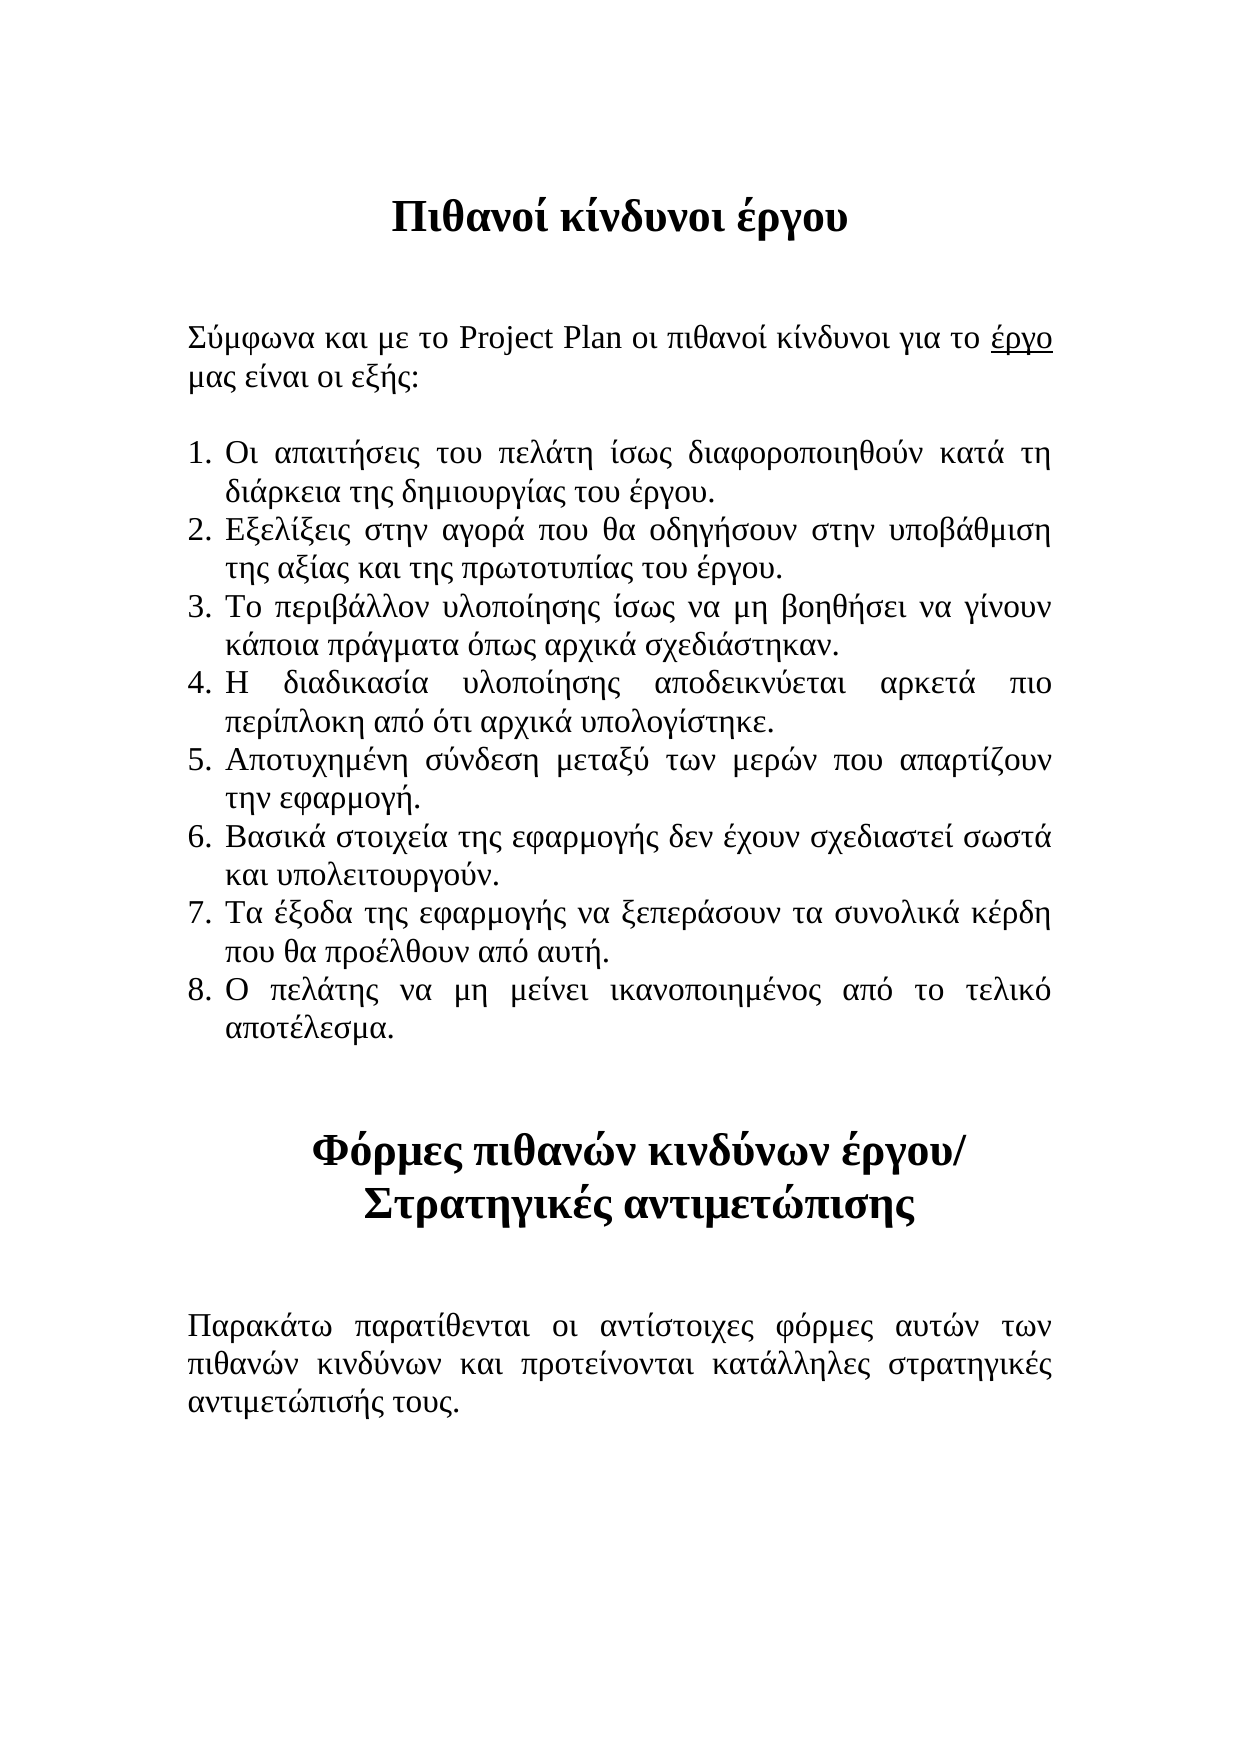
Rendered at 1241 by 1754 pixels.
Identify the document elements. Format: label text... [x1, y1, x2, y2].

list Ο πελάτης να μη μείνει ικανοποιημένος από το τελικό αποτέλεσμα. [187, 969, 1053, 1046]
list Αποτυχημένη σύνδεση μεταξύ των μερών που απαρτίζουν την εφαρμογή. [187, 739, 1053, 816]
list Τα έξοδα της εφαρμογής να ξεπεράσουν τα συνολικά κέρδη που θα προέλθουν από αυτή. [187, 893, 1053, 969]
list Εξελίξεις στην αγορά που θα οδηγήσουν στην υποβάθμιση της αξίας και της πρωτοτυπίας του έργου. [187, 509, 1053, 586]
list Φόρμες πιθανών κινδύνων έργου/ Στρατηγικές αντιμετώπισης [225, 1123, 1053, 1228]
list Βασικά στοιχεία της εφαρμογής δεν έχουν σχεδιαστεί σωστά και υπολειτουργούν. [187, 816, 1053, 893]
list Πιθανοί κίνδυνοι έργου [187, 188, 1053, 241]
text Παρακάτω παρατίθενται οι αντίστοιχες φόρμες αυτών των πιθανών κινδύνων και προτείνονται κατάλληλες στρατηγικές αντιμετώπισής τους. [187, 1305, 1053, 1420]
list Η διαδικασία υλοποίησης αποδεικνύεται αρκετά πιο περίπλοκη από ότι αρχικά υπολογίστηκε. [187, 663, 1053, 739]
text Σύμφωνα και με το Project Plan οι πιθανοί κίνδυνοι για το έργο μας είναι οι εξής: [187, 318, 1053, 394]
list Οι απαιτήσεις του πελάτη ίσως διαφοροποιηθούν κατά τη διάρκεια της δημιουργίας του έργου. [187, 433, 1053, 509]
list Το περιβάλλον υλοποίησης ίσως να μη βοηθήσει να γίνουν κάποια πράγματα όπως αρχικά σχεδιάστηκαν. [187, 586, 1053, 663]
